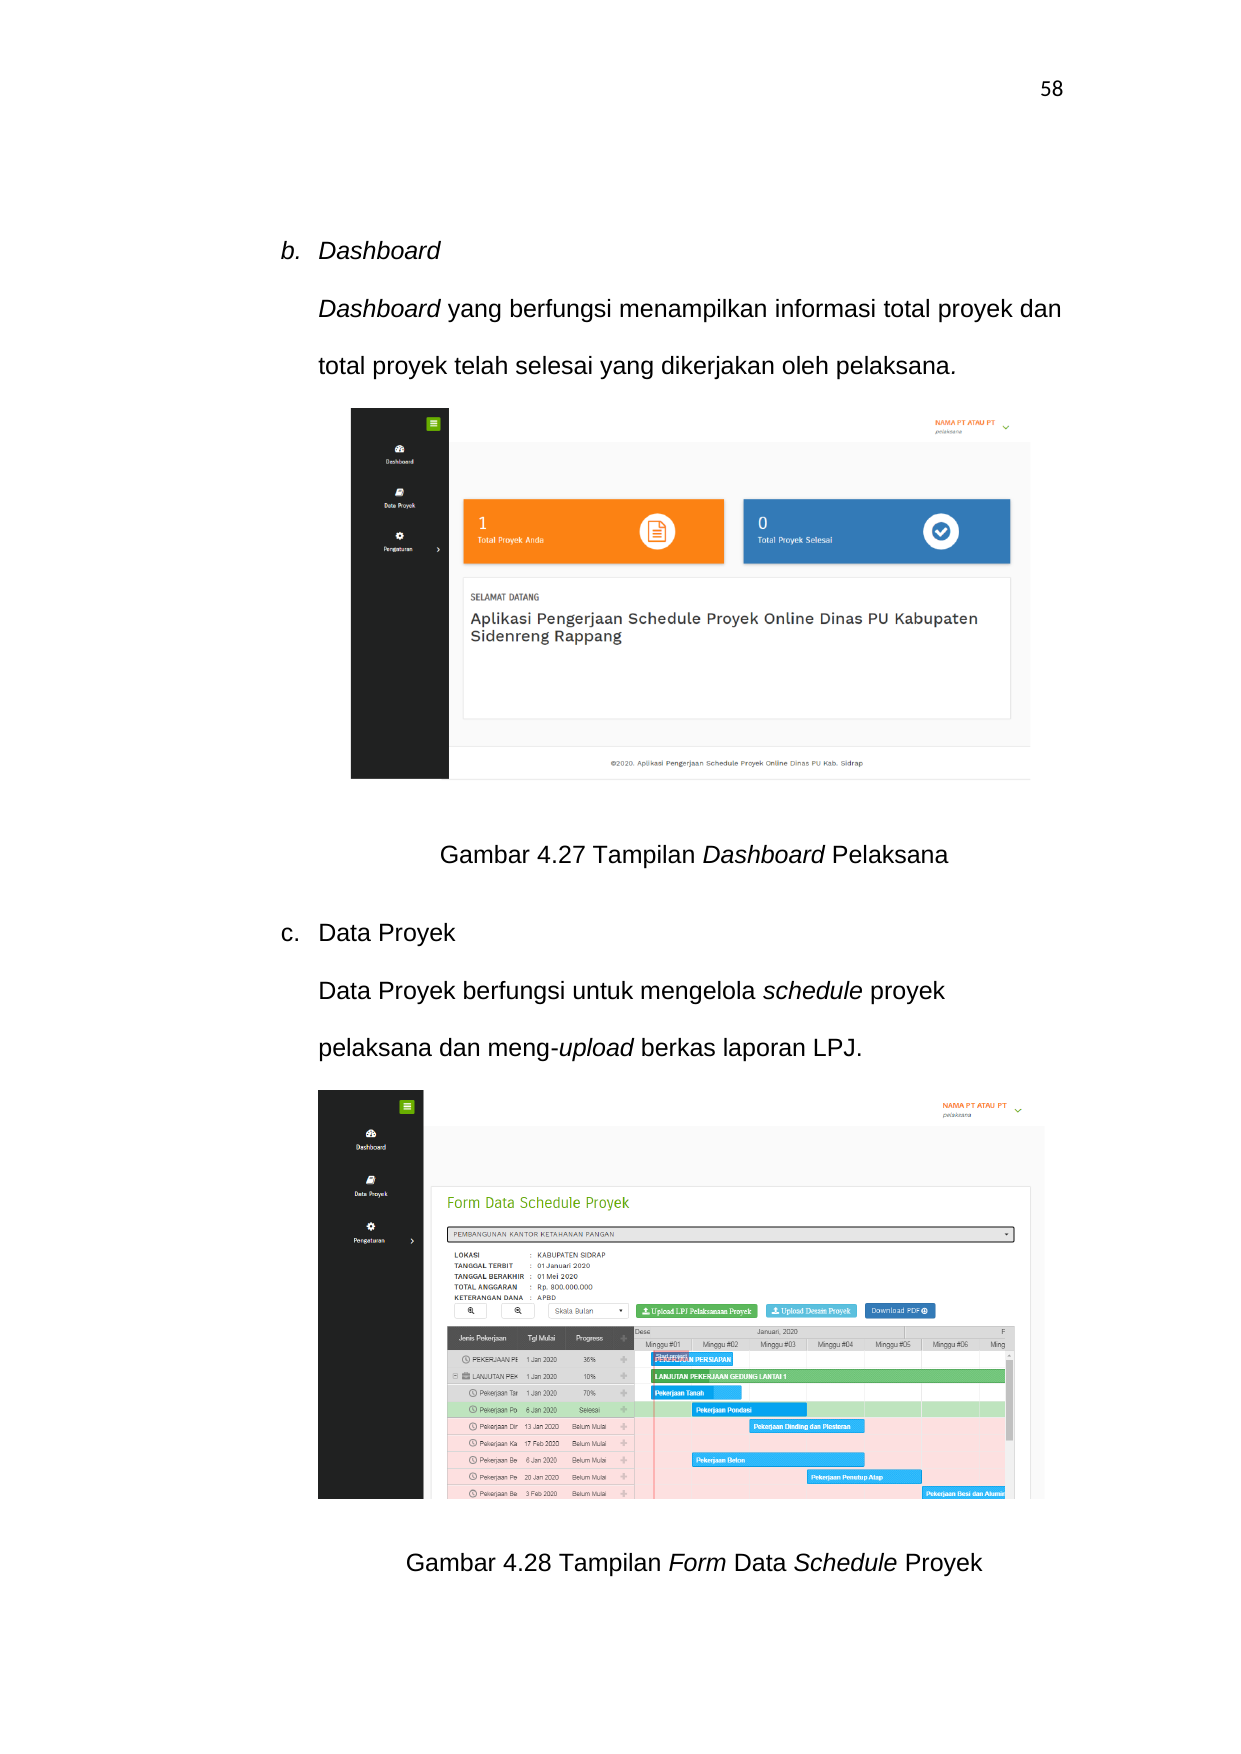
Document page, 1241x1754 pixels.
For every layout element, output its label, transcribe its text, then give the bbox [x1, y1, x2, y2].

picture [318, 1090, 1045, 1499]
list Data Proyek [281, 918, 1063, 947]
picture [350, 408, 1031, 791]
list Dashboard [281, 236, 1063, 265]
list Dashboard yang berfungsi menampilkan informasi total proyek dan total proyek telah selesai yang dikerjakan oleh pelaksana. [318, 294, 1063, 380]
list Data Proyek berfungsi untuk mengelola schedule proyek pelaksana dan meng-upload berkas laporan LPJ. [318, 976, 1063, 1062]
